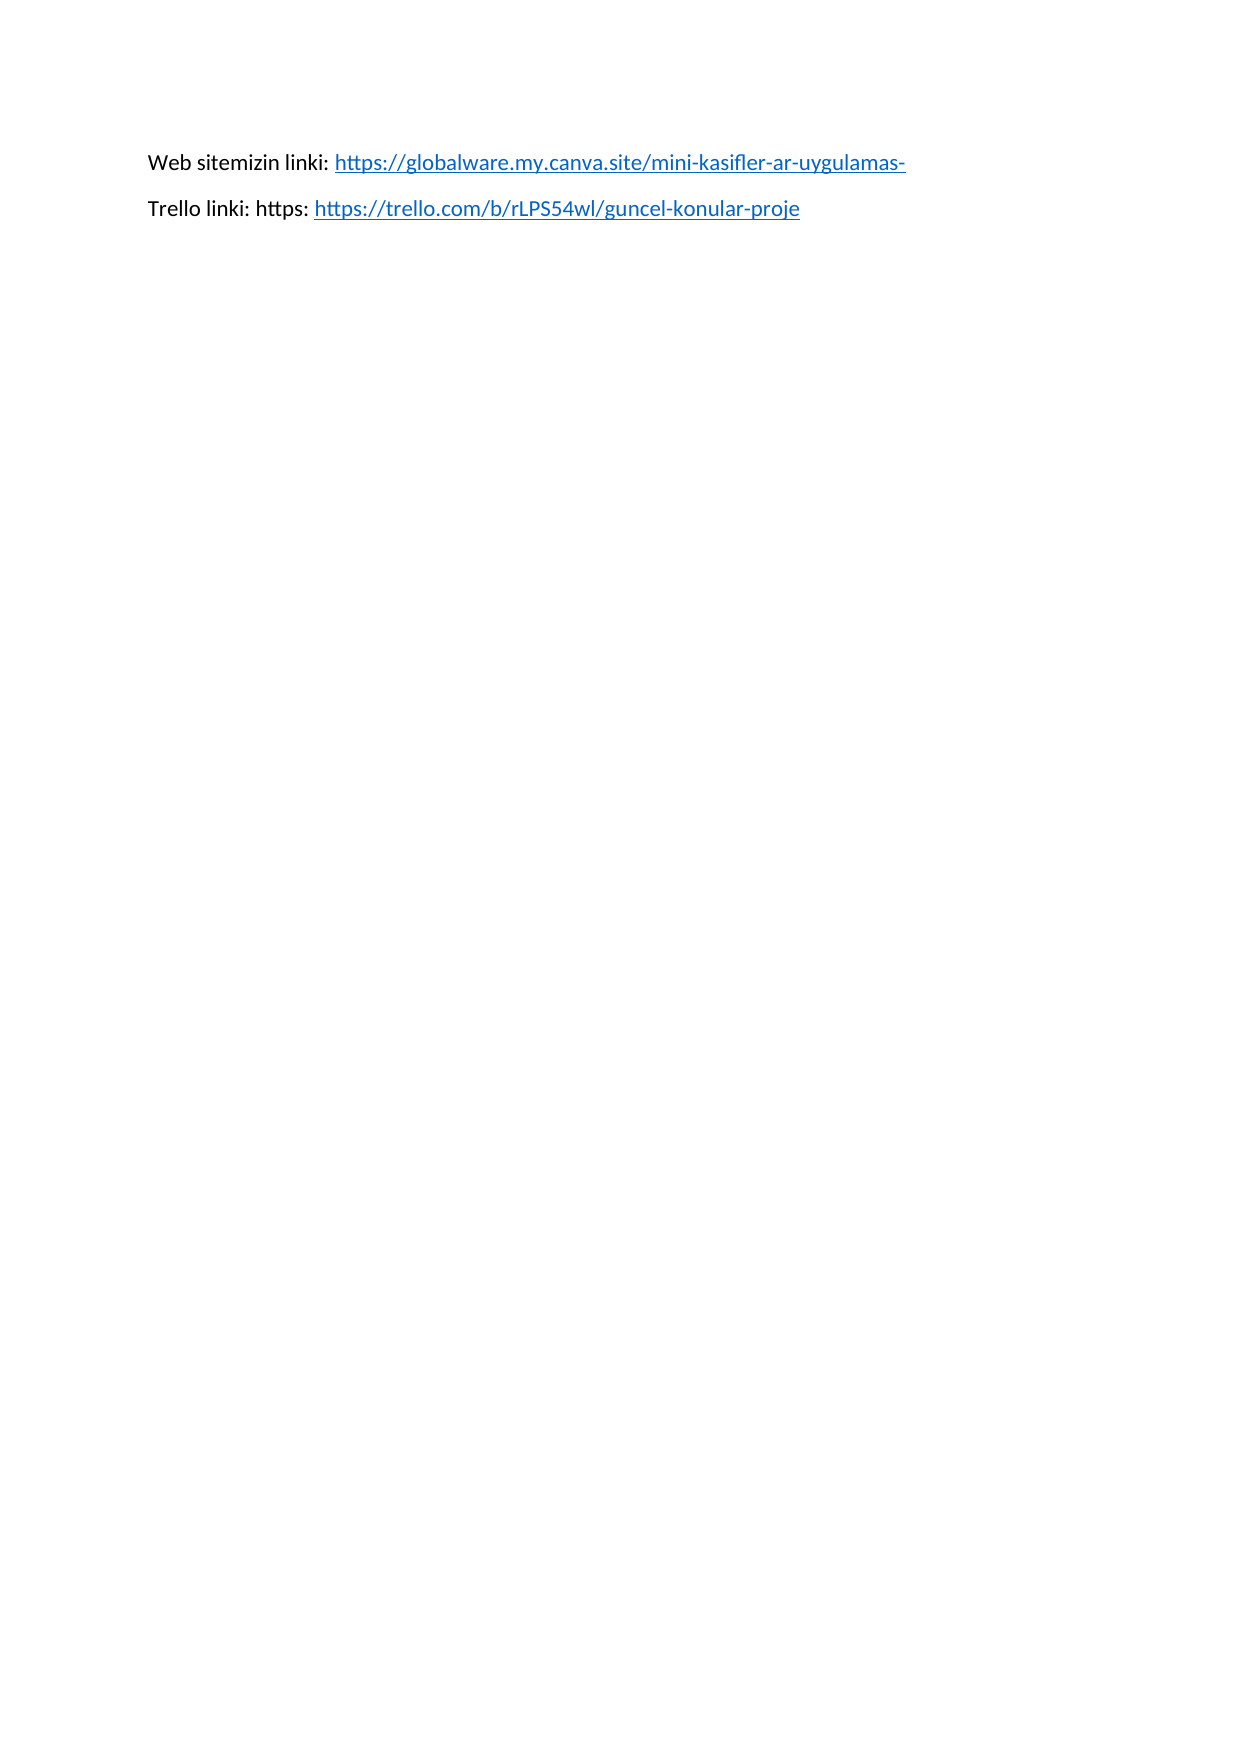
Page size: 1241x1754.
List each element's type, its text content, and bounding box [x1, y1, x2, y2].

text Web sitemizin linki: https://globalware.my.canva.site/mini-kasifler-ar-uygulamas- [148, 148, 1093, 176]
text Trello linki: https: https://trello.com/b/rLPS54wl/guncel-konular-proje [148, 194, 1093, 222]
